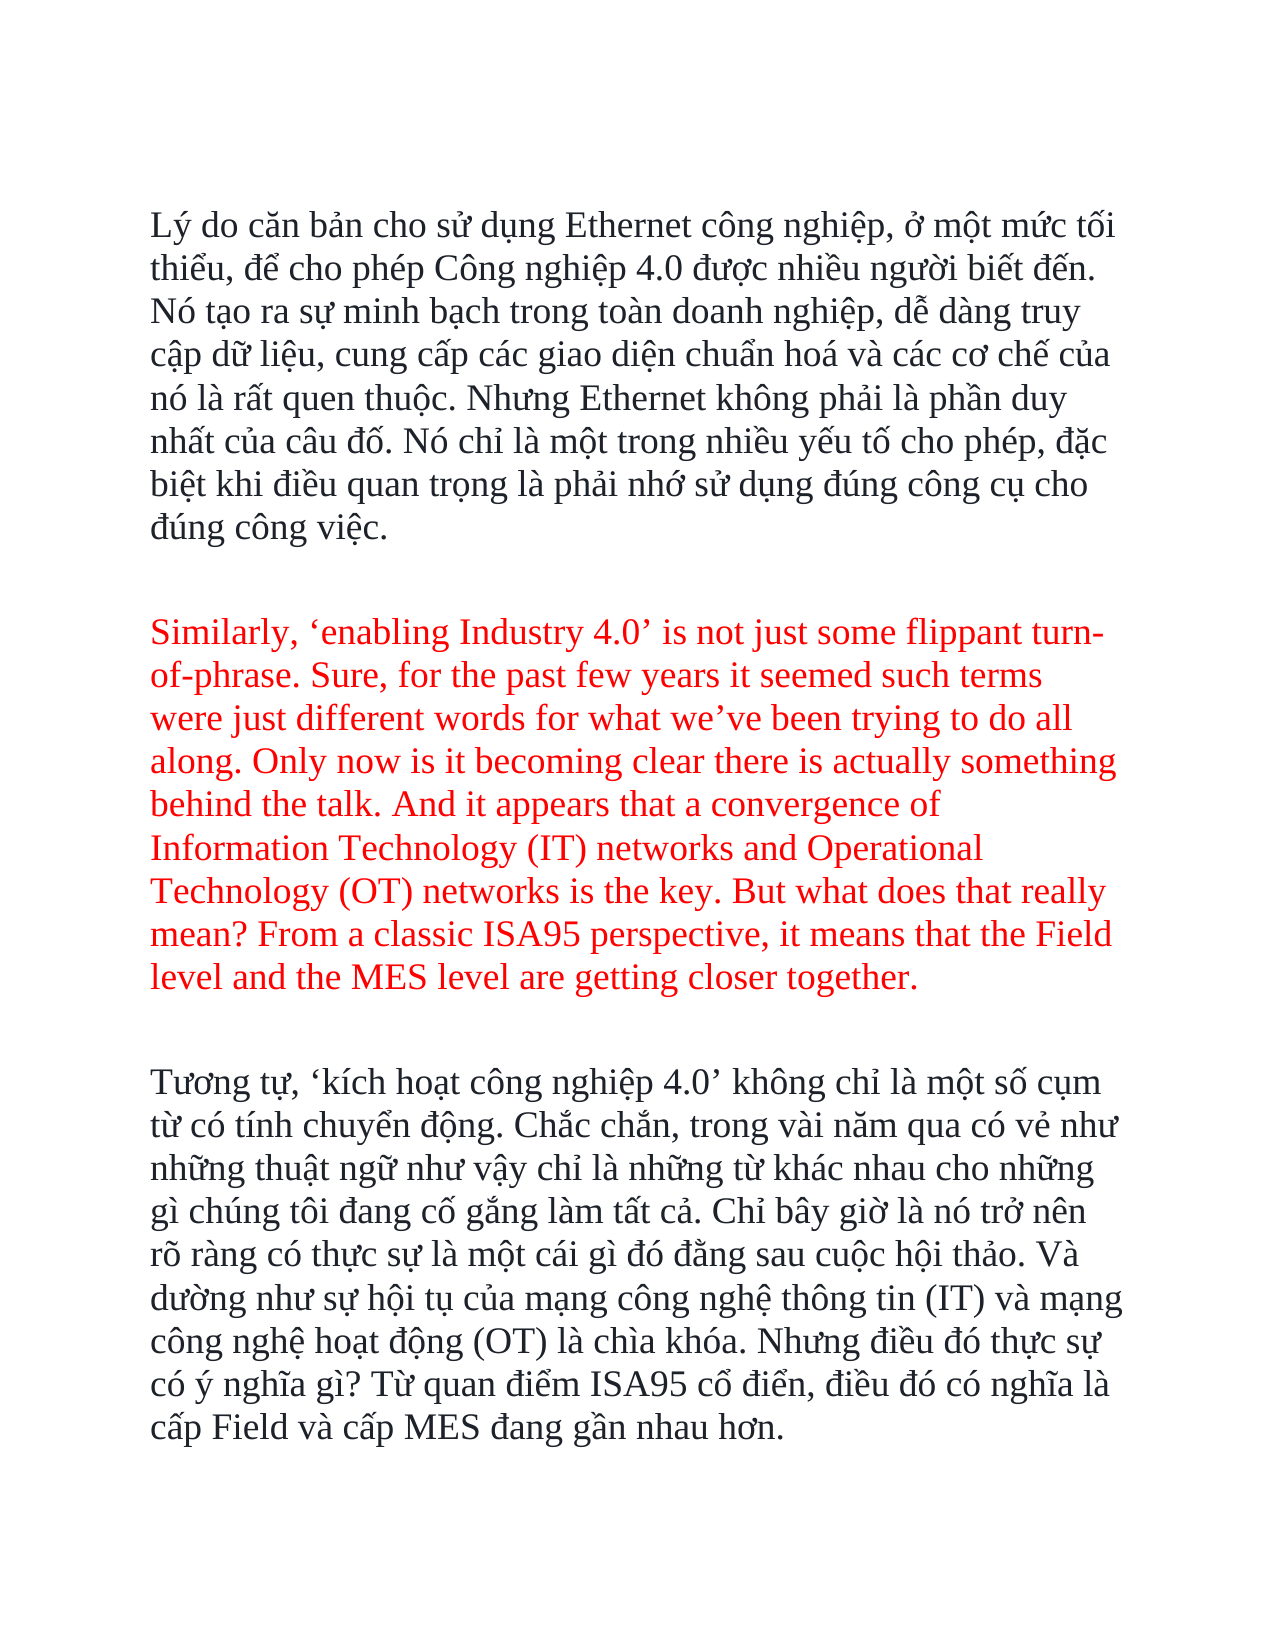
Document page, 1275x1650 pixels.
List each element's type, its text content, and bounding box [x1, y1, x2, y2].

text Tương tự, ‘kích hoạt công nghiệp 4.0’ không chỉ là một số cụm từ có tính chuyển động. Chắc chắn, trong vài năm qua có vẻ như những thuật ngữ như vậy chỉ là những từ khác nhau cho những gì chúng tôi đang cố gắng làm tất cả. Chỉ bây giờ là nó trở nên rõ ràng có thực sự là một cái gì đó đằng sau cuộc hội thảo. Và dường như sự hội tụ của mạng công nghệ thông tin (IT) và mạng công nghệ hoạt động (OT) là chìa khóa. Nhưng điều đó thực sự có ý nghĩa gì? Từ quan điểm ISA95 cổ điển, điều đó có nghĩa là cấp Field và cấp MES đang gần nhau hơn. [150, 1059, 1125, 1447]
text Lý do căn bản cho sử dụng Ethernet công nghiệp, ở một mức tối thiểu, để cho phép Công nghiệp 4.0 được nhiều người biết đến. Nó tạo ra sự minh bạch trong toàn doanh nghiệp, dễ dàng truy cập dữ liệu, cung cấp các giao diện chuẩn hoá và các cơ chế của nó là rất quen thuộc. Nhưng Ethernet không phải là phần duy nhất của câu đố. Nó chỉ là một trong nhiều yếu tố cho phép, đặc biệt khi điều quan trọng là phải nhớ sử dụng đúng công cụ cho đúng công việc. [150, 202, 1125, 547]
text Similarly, ‘enabling Industry 4.0’ is not just some flippant turn-of-phrase. Sure, for the past few years it seemed such terms were just different words for what we’ve been trying to do all along. Only now is it becoming clear there is actually something behind the talk. And it appears that a convergence of Information Technology (IT) networks and Operational Technology (OT) networks is the key. But what does that really mean? From a classic ISA95 perspective, it means that the Field level and the MES level are getting closer together. [150, 609, 1125, 997]
